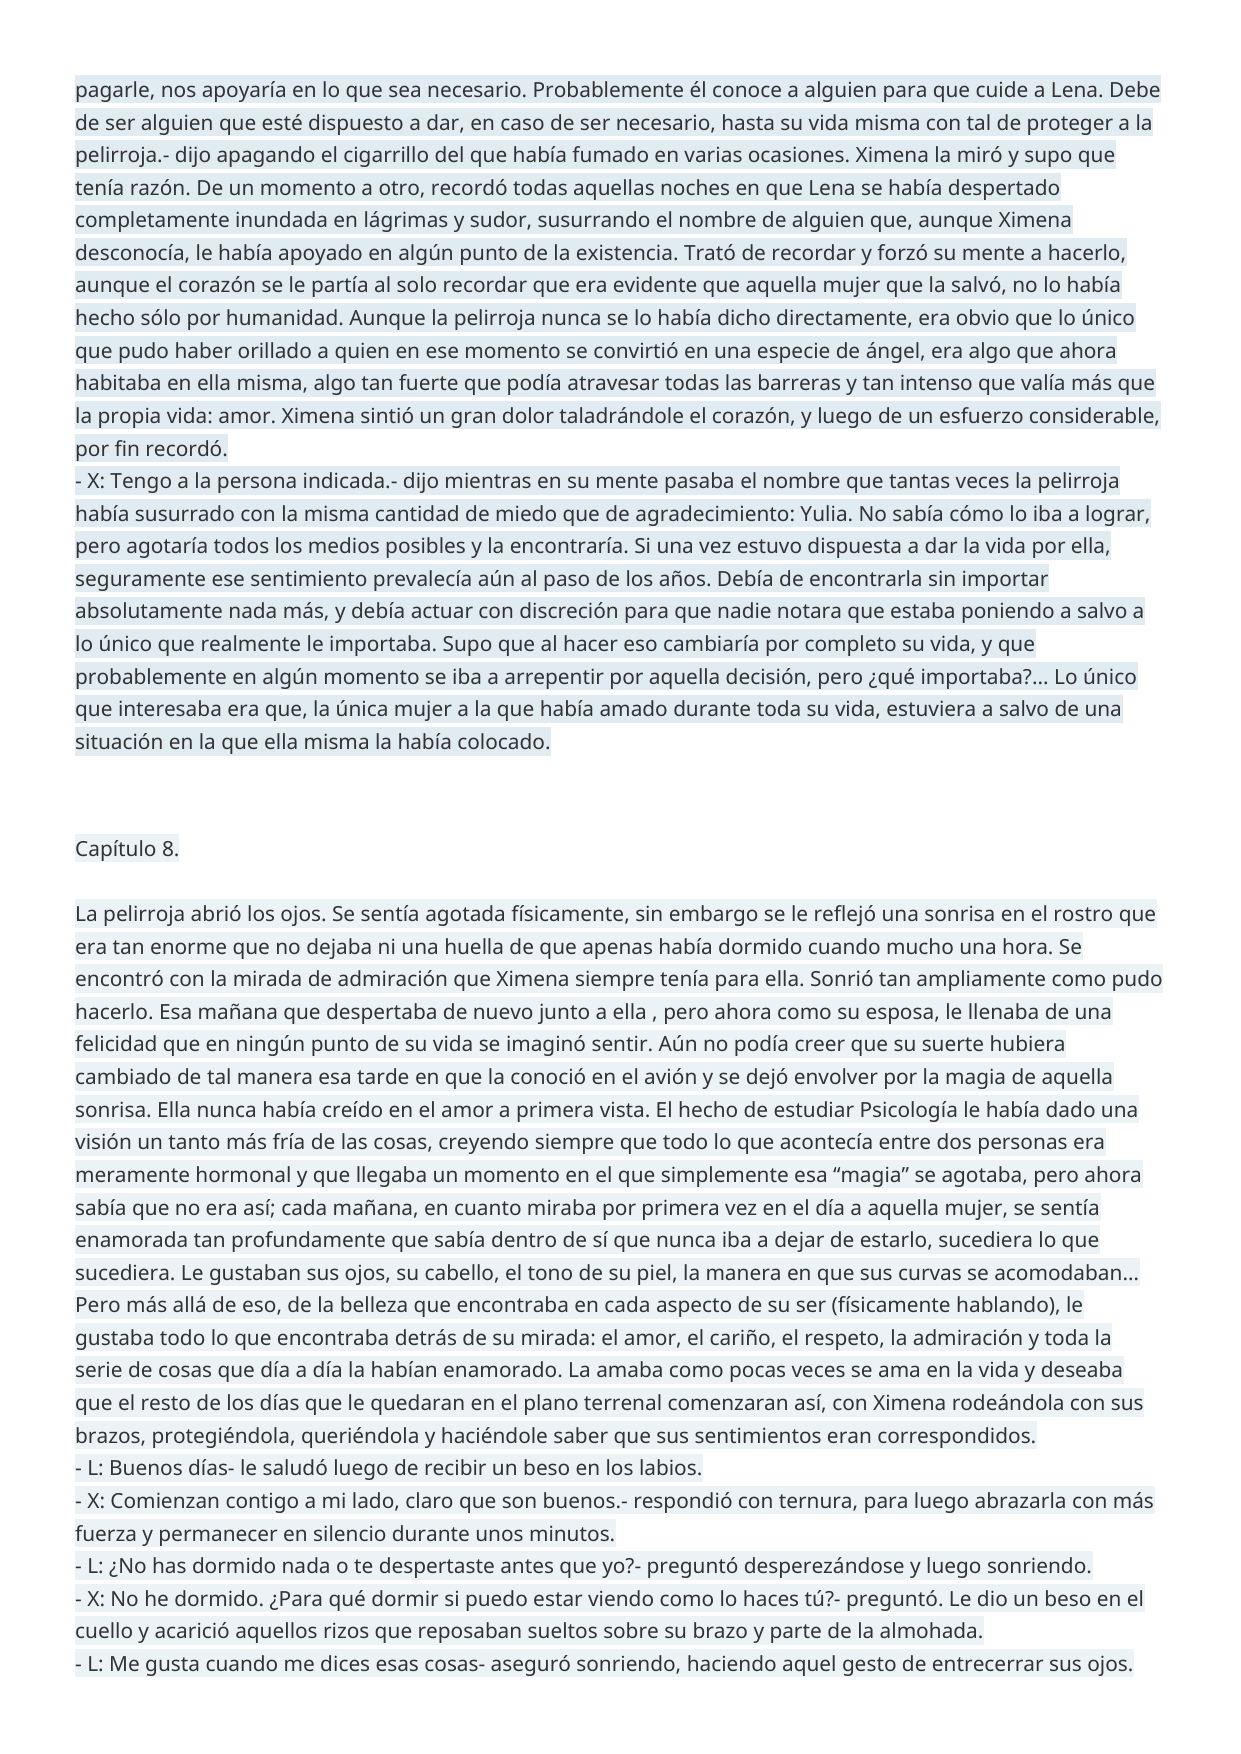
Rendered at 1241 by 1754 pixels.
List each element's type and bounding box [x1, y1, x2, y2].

text [75, 834, 1165, 1677]
text [75, 75, 1165, 756]
